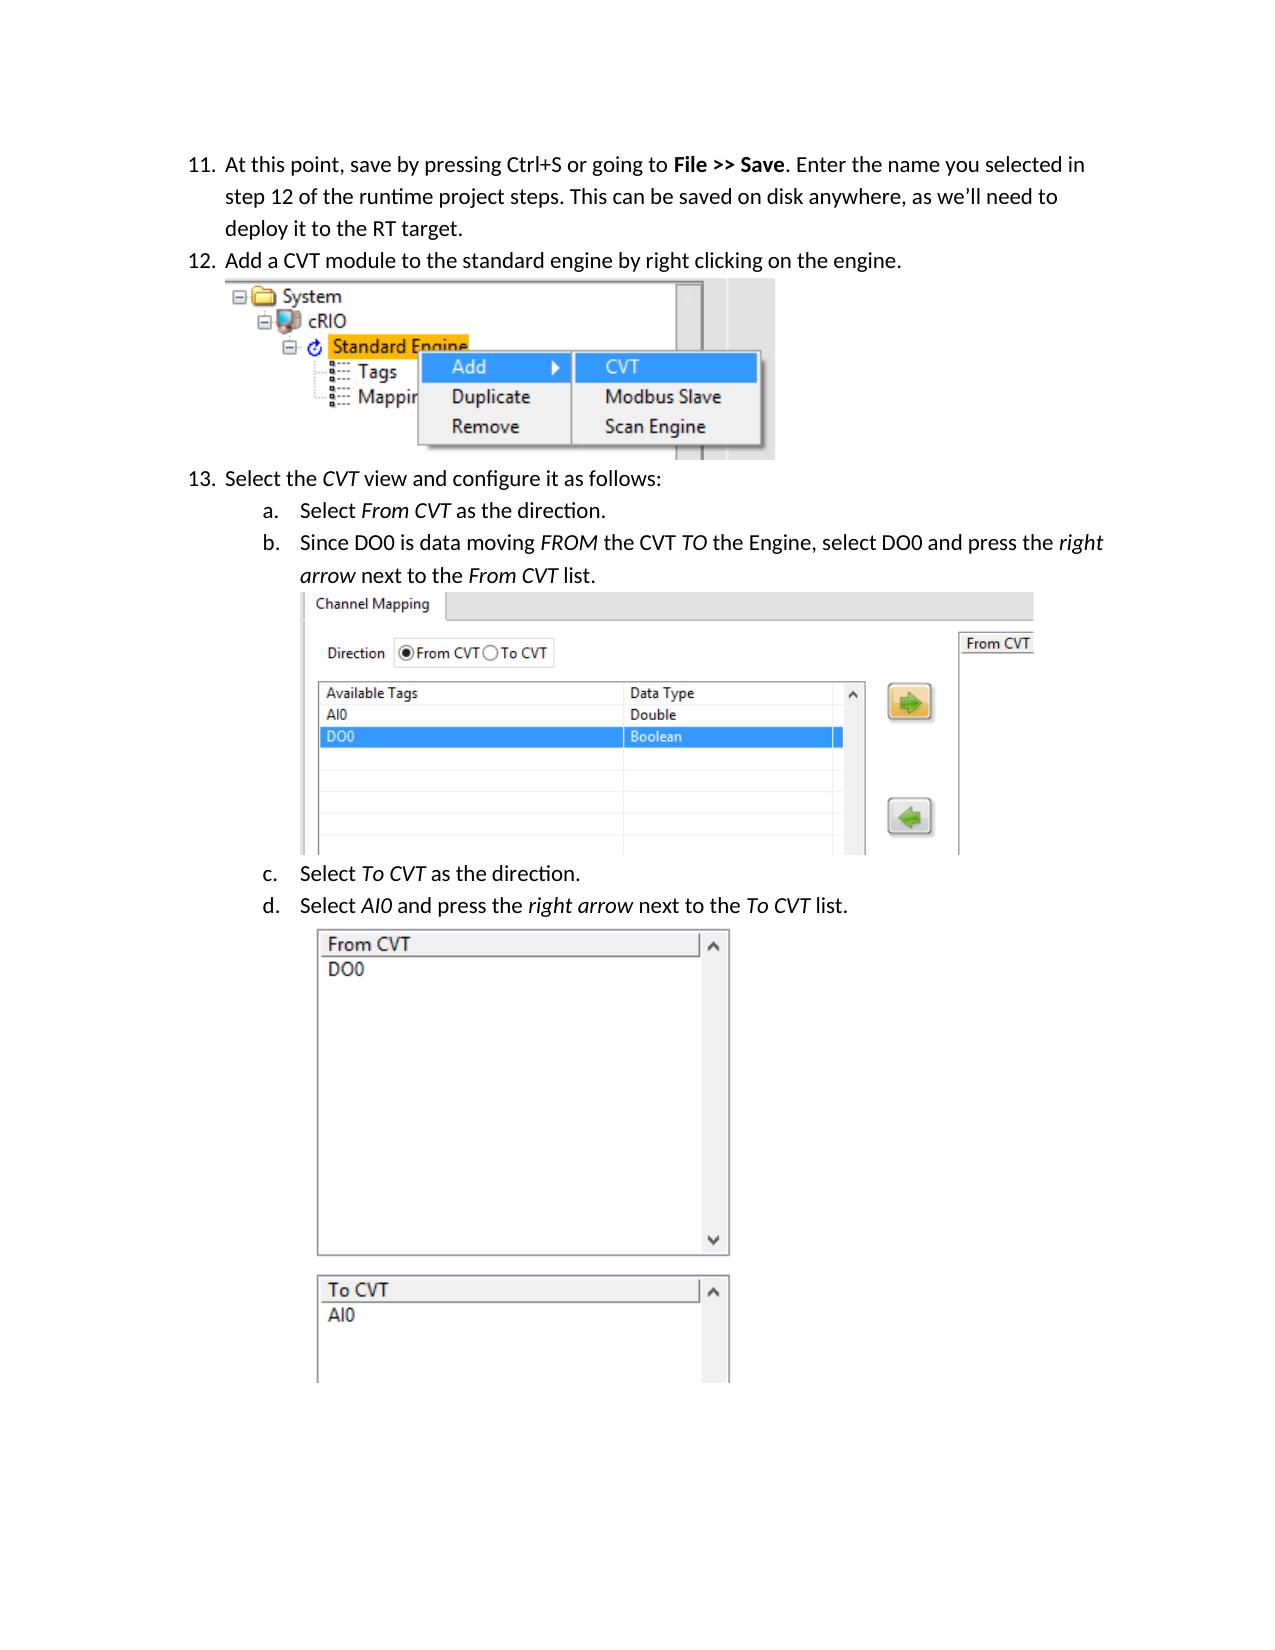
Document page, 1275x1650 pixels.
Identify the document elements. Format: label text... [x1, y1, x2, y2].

picture [300, 923, 738, 1383]
list Select From CVT as the direction. [262, 496, 1125, 524]
list Select To CVT as the direction. [262, 859, 1125, 887]
list At this point, save by pressing Ctrl+S or going to File >> Save. Enter the name you selected in step 12 of the runtime project steps. This can be saved on disk anywhere, as we’ll need to deploy it to the RT target. [187, 150, 1125, 242]
picture [225, 278, 775, 460]
list Select the CVT view and configure it as follows: [187, 464, 1125, 492]
picture [300, 592, 1034, 855]
